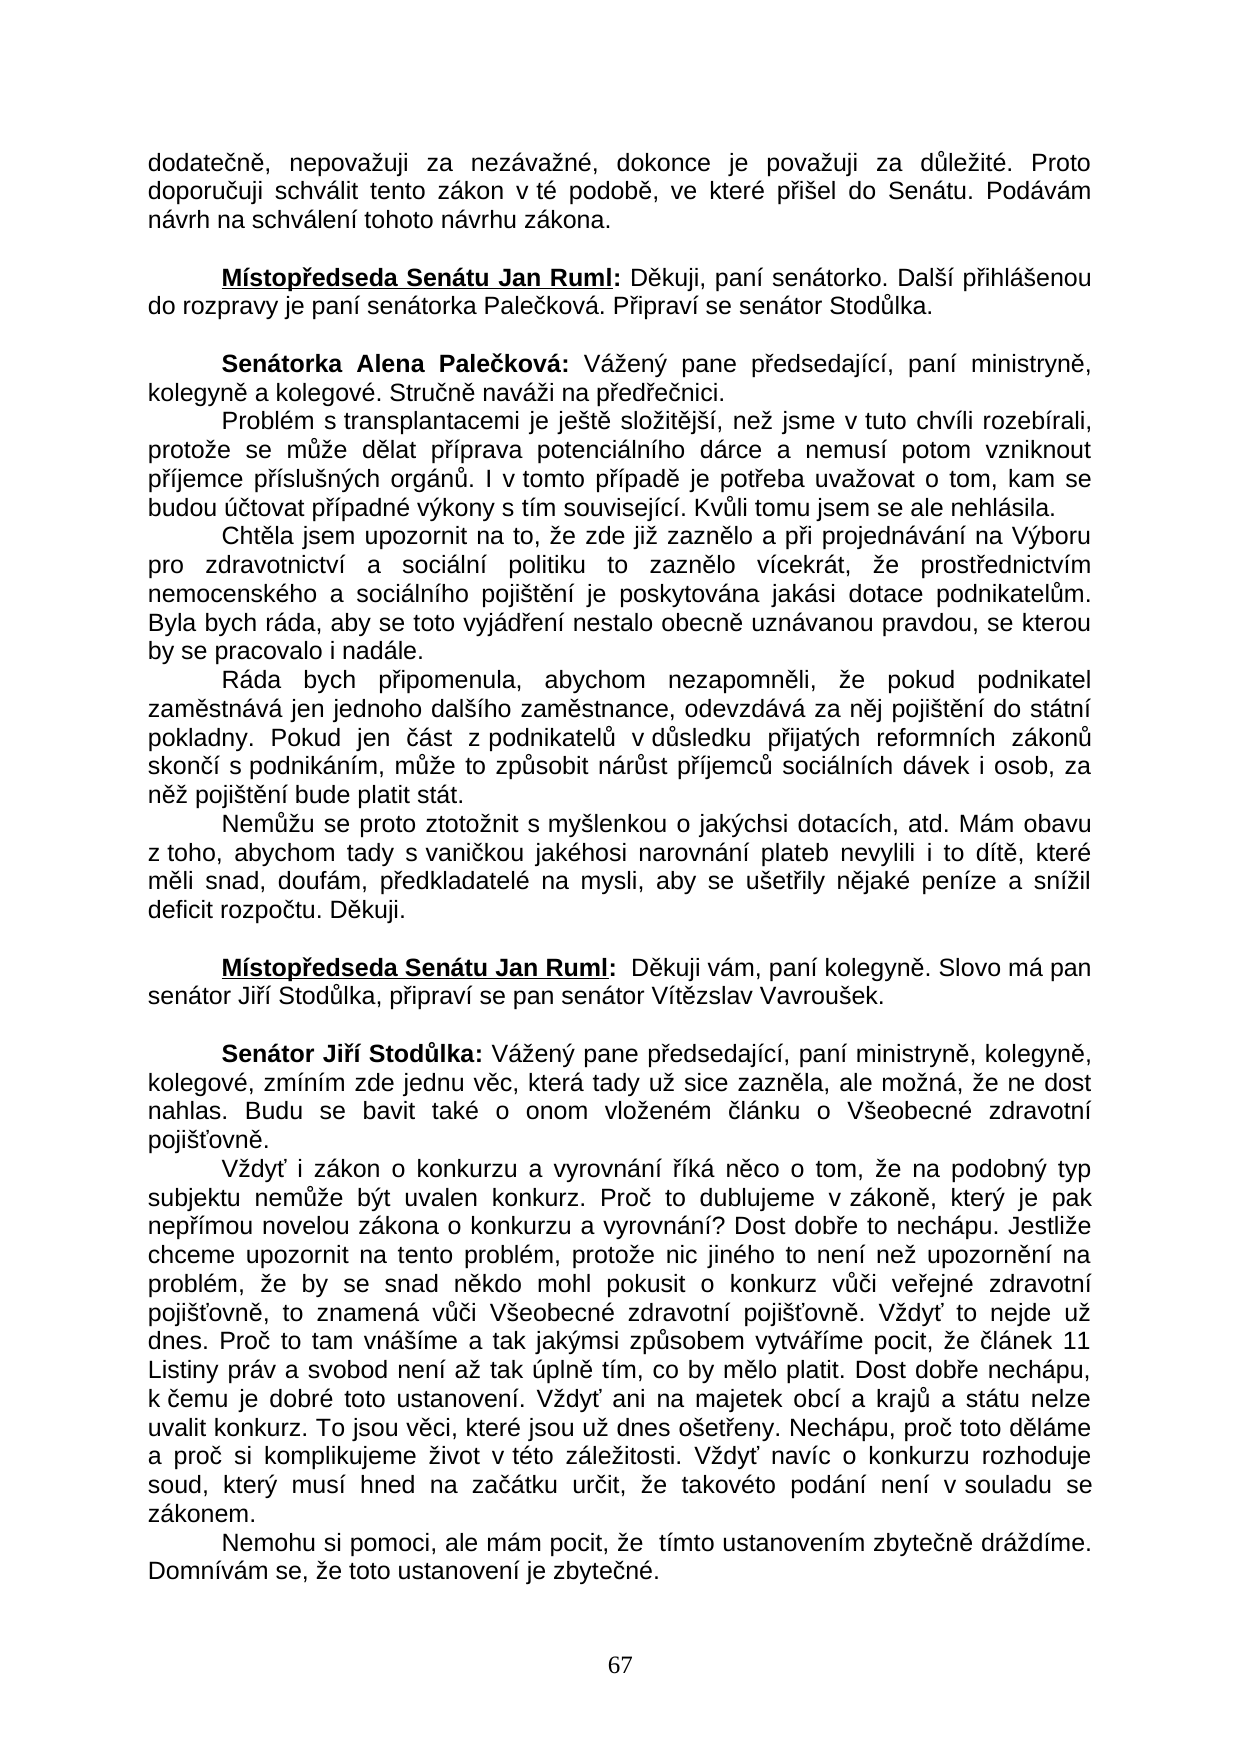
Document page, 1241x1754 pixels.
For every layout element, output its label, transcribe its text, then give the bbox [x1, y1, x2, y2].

text Chtěla jsem upozornit na to, že zde již zaznělo a při projednávání na Výboru pro zdravotnictví a sociální politiku to zaznělo vícekrát, že prostřednictvím nemocenského a sociálního pojištění je poskytována jakási dotace podnikatelům. Byla bych ráda, aby se toto vyjádření nestalo obecně uznávanou pravdou, se kterou by se pracovalo i nadále. [148, 521, 1093, 665]
text Problém s transplantacemi je ještě složitější, než jsme v tuto chvíli rozebírali, protože se může dělat příprava potenciálního dárce a nemusí potom vzniknout příjemce příslušných orgánů. I v tomto případě je potřeba uvažovat o tom, kam se budou účtovat případné výkony s tím související. Kvůli tomu jsem se ale nehlásila. [148, 406, 1093, 521]
text Ráda bych připomenula, abychom nezapomněli, že pokud podnikatel zaměstnává jen jednoho dalšího zaměstnance, odevzdává za něj pojištění do státní pokladny. Pokud jen část z podnikatelů v důsledku přijatých reformních zákonů skončí s podnikáním, může to způsobit nárůst příjemců sociálních dávek i osob, za něž pojištění bude platit stát. [148, 665, 1093, 809]
text Nemůžu se proto ztotožnit s myšlenkou o jakýchsi dotacích, atd. Mám obavu z toho, abychom tady s vaničkou jakéhosi narovnání plateb nevylili i to dítě, které měli snad, doufám, předkladatelé na mysli, aby se ušetřily nějaké peníze a snížil deficit rozpočtu. Děkuji. [148, 809, 1093, 924]
text Nemohu si pomoci, ale mám pocit, že tímto ustanovením zbytečně dráždíme. Domnívám se, že toto ustanovení je zbytečné. [148, 1528, 1093, 1585]
text Místopředseda Senátu Jan Ruml: Děkuji, paní senátorko. Další přihlášenou do rozpravy je paní senátorka Palečková. Připraví se senátor Stodůlka. [148, 263, 1093, 320]
text Senátor Jiří Stodůlka: Vážený pane předsedající, paní ministryně, kolegyně, kolegové, zmíním zde jednu věc, která tady už sice zazněla, ale možná, že ne dost nahlas. Budu se bavit také o onom vloženém článku o Všeobecné zdravotní pojišťovně. [148, 1039, 1093, 1154]
text Místopředseda Senátu Jan Ruml: Děkuji vám, paní kolegyně. Slovo má pan senátor Jiří Stodůlka, připraví se pan senátor Vítězslav Vavroušek. [148, 953, 1093, 1010]
text Senátorka Alena Palečková: Vážený pane předsedající, paní ministryně, kolegyně a kolegové. Stručně naváži na předřečnici. [148, 349, 1093, 406]
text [148, 148, 1093, 234]
text Vždyť i zákon o konkurzu a vyrovnání říká něco o tom, že na podobný typ subjektu nemůže být uvalen konkurz. Proč to dublujeme v zákoně, který je pak nepřímou novelou zákona o konkurzu a vyrovnání? Dost dobře to nechápu. Jestliže chceme upozornit na tento problém, protože nic jiného to není než upozornění na problém, že by se snad někdo mohl pokusit o konkurz vůči veřejné zdravotní pojišťovně, to znamená vůči Všeobecné zdravotní pojišťovně. Vždyť to nejde už dnes. Proč to tam vnášíme a tak jakýmsi způsobem vytváříme pocit, že článek 11 Listiny práv a svobod není až tak úplně tím, co by mělo platit. Dost dobře nechápu, k čemu je dobré toto ustanovení. Vždyť ani na majetek obcí a krajů a státu nelze uvalit konkurz. To jsou věci, které jsou už dnes ošetřeny. Nechápu, proč toto děláme a proč si komplikujeme život v této záležitosti. Vždyť navíc o konkurzu rozhoduje soud, který musí hned na začátku určit, že takovéto podání není v souladu se zákonem. [148, 1154, 1093, 1528]
